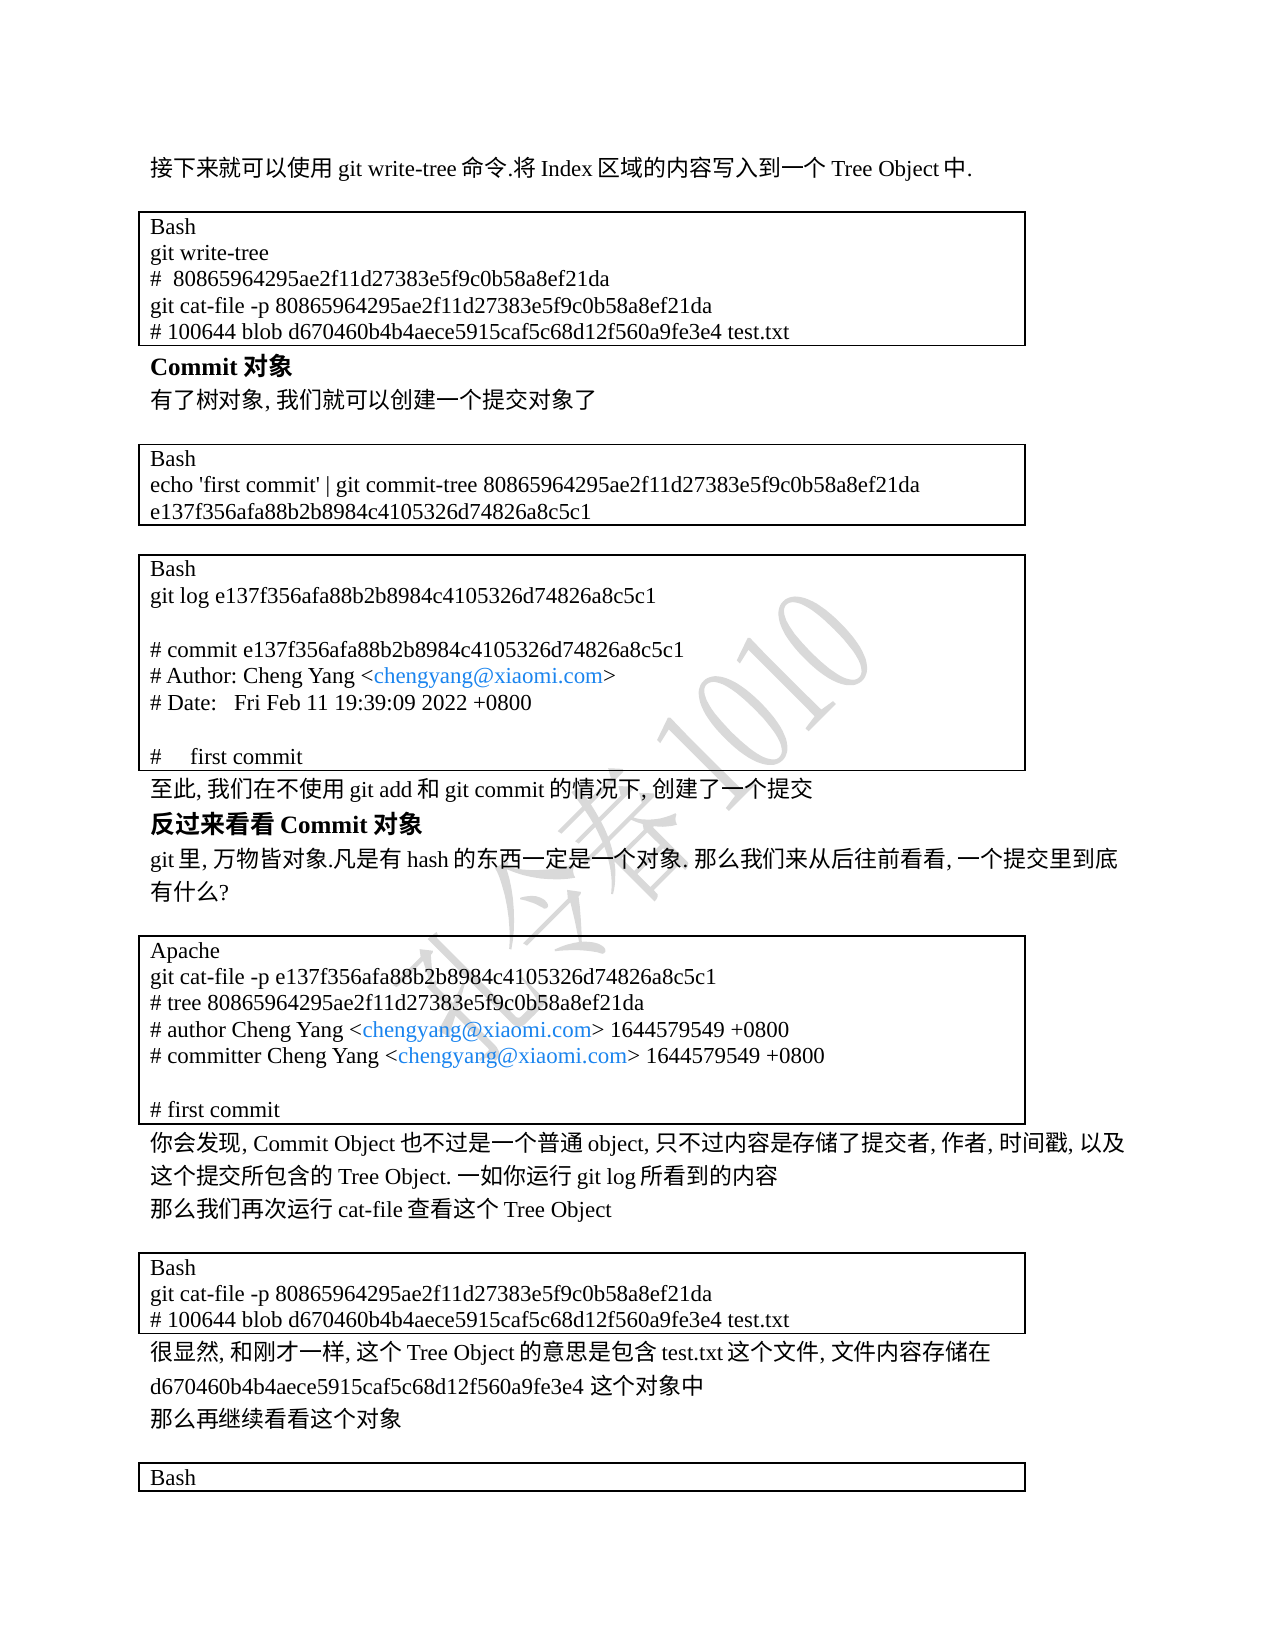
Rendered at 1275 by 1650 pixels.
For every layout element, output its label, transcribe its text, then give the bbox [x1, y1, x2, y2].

text git里, 万物皆对象.凡是有hash的东西一定是一个对象. 那么我们来从后往前看看, 一个提交里到底有什么? [150, 841, 1125, 907]
text 你会发现, Commit Object也不过是一个普通object, 只不过内容是存储了提交者, 作者, 时间戳, 以及这个提交所包含的Tree Object. 一如你运行git log所看到的内容 [150, 1124, 1125, 1191]
text 接下来就可以使用git write-tree命令.将Index区域的内容写入到一个Tree Object中. [150, 150, 1125, 183]
text 很显然, 和刚才一样, 这个Tree Object的意思是包含test.txt这个文件, 文件内容存储在d670460b4b4aece5915caf5c68d12f560a9fe3e4 这个对象中 [150, 1334, 1125, 1401]
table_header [140, 1464, 1024, 1490]
table_header Bash git write-tree # 80865964295ae2f11d27383e5f9c0b58a8ef21da git cat-file -p 80865964295ae2f11d27383e5f9c0b58a8ef21da # 100644 blob d670460b4b4aece5915caf5c68d12f560a9fe3e4 test.txt [140, 213, 1024, 344]
table_header Apache git cat-file -p e137f356afa88b2b8984c4105326d74826a8c5c1 # tree 80865964295ae2f11d27383e5f9c0b58a8ef21da # author Cheng Yang <chengyang@xiaomi.com> 1644579549 +0800 # committer Cheng Yang <chengyang@xiaomi.com> 1644579549 +0800 # first commit [140, 937, 1024, 1123]
table_header Bash git log e137f356afa88b2b8984c4105326d74826a8c5c1 # commit e137f356afa88b2b8984c4105326d74826a8c5c1 # Author: Cheng Yang <chengyang@xiaomi.com> # Date: Fri Feb 11 19:39:09 2022 +0800 # first commit [140, 556, 1024, 769]
table_header Bash git cat-file -p 80865964295ae2f11d27383e5f9c0b58a8ef21da # 100644 blob d670460b4b4aece5915caf5c68d12f560a9fe3e4 test.txt [140, 1254, 1024, 1333]
text 有了树对象, 我们就可以创建一个提交对象了 [150, 382, 1125, 416]
text 那么我们再次运行cat-file查看这个Tree Object [150, 1191, 1125, 1224]
table_header Bash echo 'first commit' | git commit-tree 80865964295ae2f11d27383e5f9c0b58a8ef21da e137f356afa88b2b8984c4105326d74826a8c5c1 [140, 445, 1024, 524]
text 那么再继续看看这个对象 [150, 1401, 1125, 1434]
text 至此, 我们在不使用git add和git commit的情况下, 创建了一个提交 [150, 771, 1125, 804]
